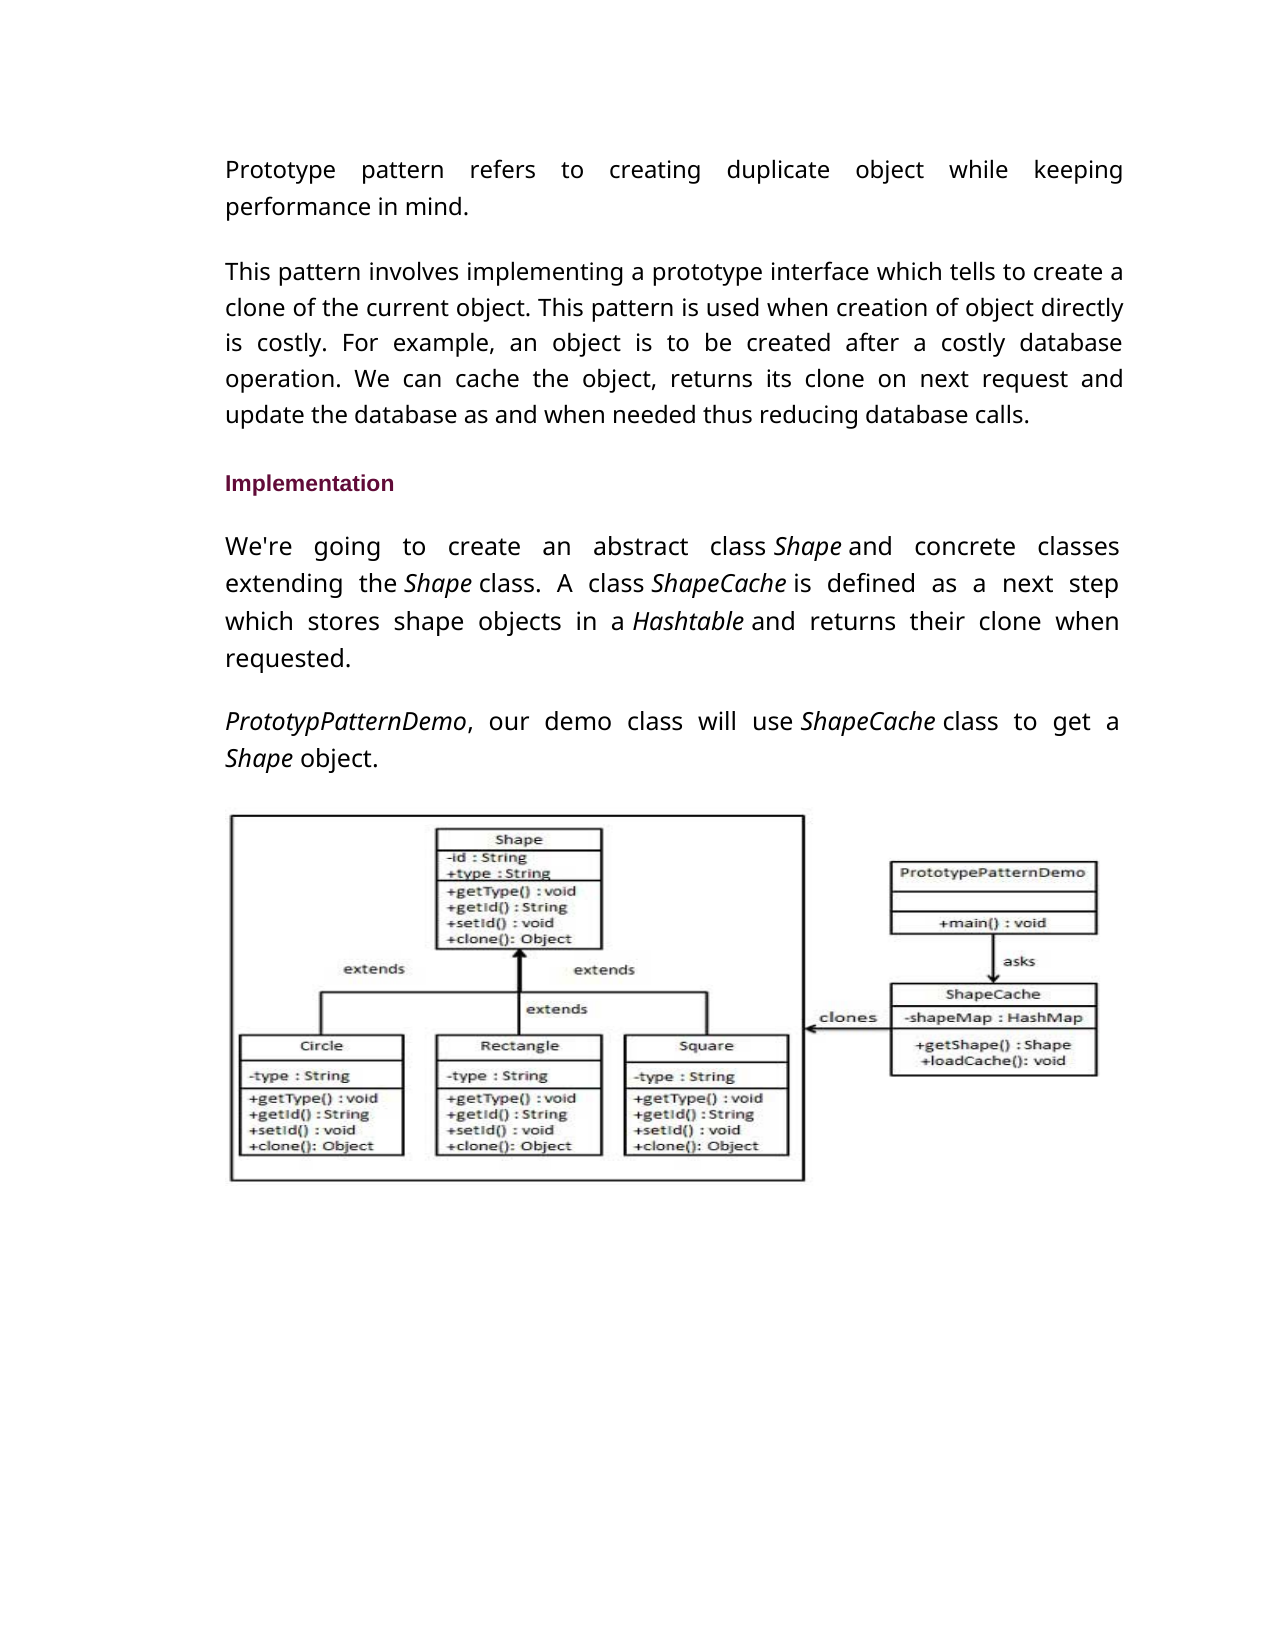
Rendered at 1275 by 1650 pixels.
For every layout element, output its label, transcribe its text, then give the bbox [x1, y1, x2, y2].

text Implementation [225, 460, 1125, 496]
text PrototypPatternDemo, our demo class will use ShapeCache class to get a Shape object. [225, 700, 1120, 775]
text This pattern involves implementing a prototype interface which tells to create a clone of the current object. This pattern is used when creation of object directly is costly. For example, an object is to be created after a costly database operation. We can cache the object, returns its clone on next request and update the database as and when needed thus reducing database calls. [225, 395, 1125, 431]
picture [225, 800, 1100, 1186]
text We're going to create an abstract class Shape and concrete classes extending the Shape class. A class ShapeCache is defined as a next step which stores shape objects in a Hashtable and returns their clone when requested. [225, 525, 1120, 675]
text Prototype pattern refers to creating duplicate object while keeping performance in mind. [225, 186, 1125, 222]
